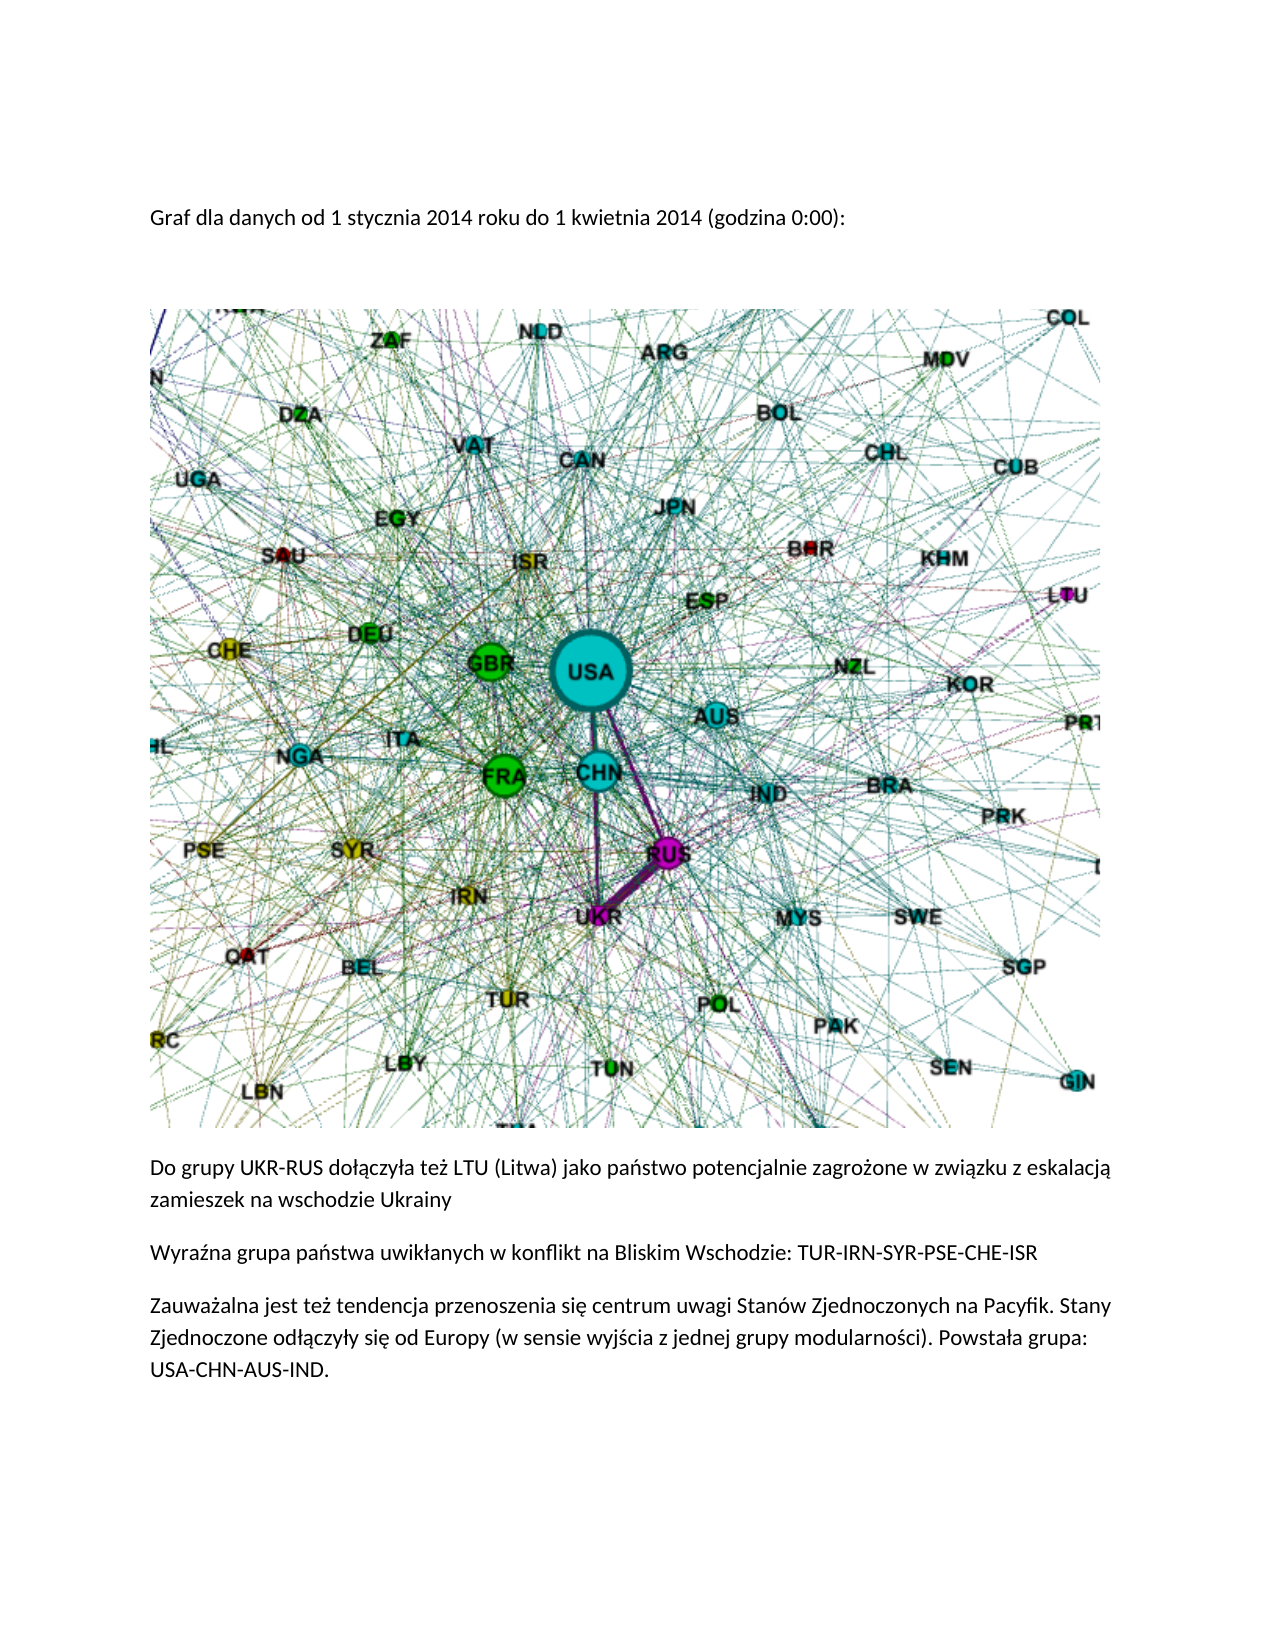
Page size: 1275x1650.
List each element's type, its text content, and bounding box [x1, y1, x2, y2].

text Wyraźna grupa państwa uwikłanych w konflikt na Bliskim Wschodzie: TUR-IRN-SYR-PSE-CHE-ISR [150, 1238, 1125, 1266]
picture [150, 309, 1100, 1128]
text Do grupy UKR-RUS dołączyła też LTU (Litwa) jako państwo potencjalnie zagrożone w związku z eskalacją zamieszek na wschodzie Ukrainy [150, 1153, 1125, 1213]
text Graf dla danych od 1 stycznia 2014 roku do 1 kwietnia 2014 (godzina 0:00): [150, 203, 1125, 231]
text Zauważalna jest też tendencja przenoszenia się centrum uwagi Stanów Zjednoczonych na Pacyfik. Stany Zjednoczone odłączyły się od Europy (w sensie wyjścia z jednej grupy modularności). Powstała grupa: USA-CHN-AUS-IND. [150, 1291, 1125, 1383]
